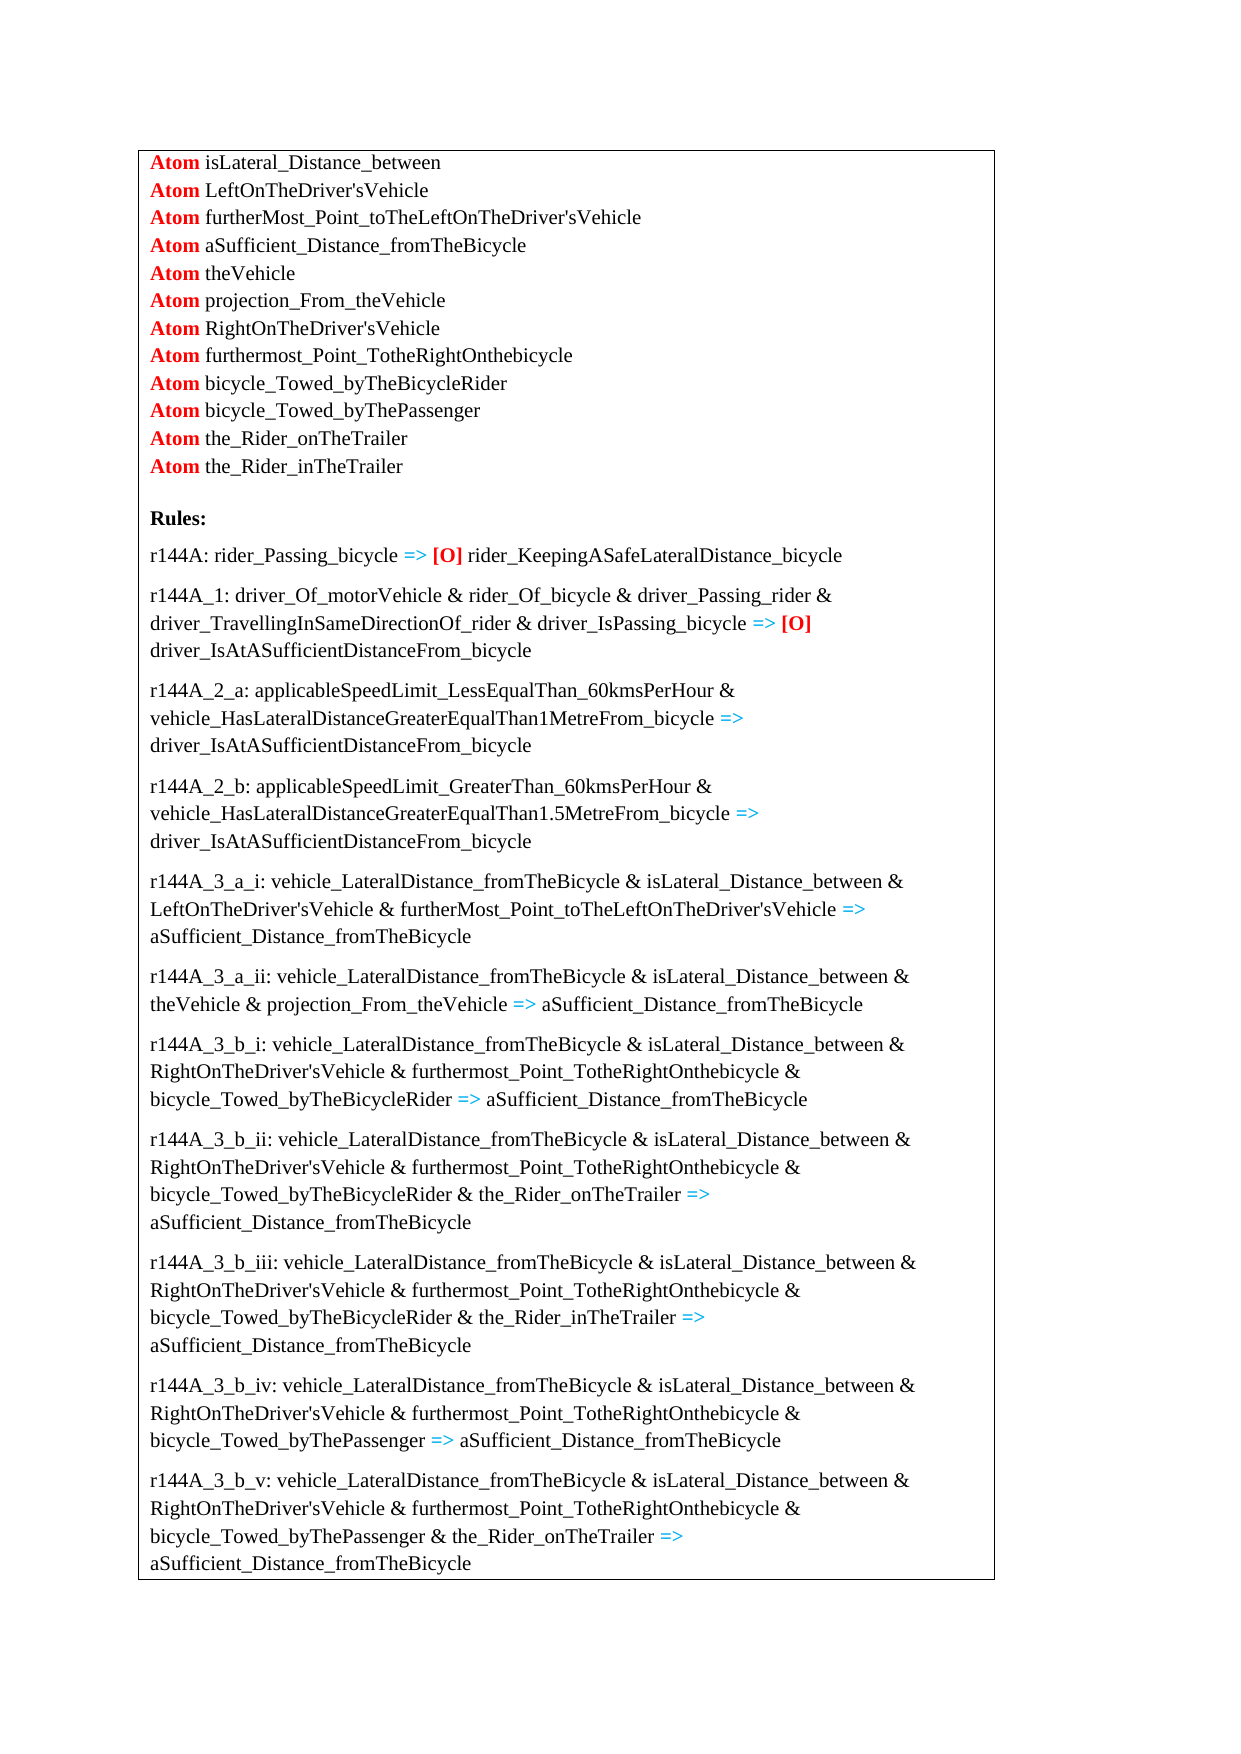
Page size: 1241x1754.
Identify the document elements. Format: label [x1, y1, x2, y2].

table_cell [139, 151, 994, 1579]
